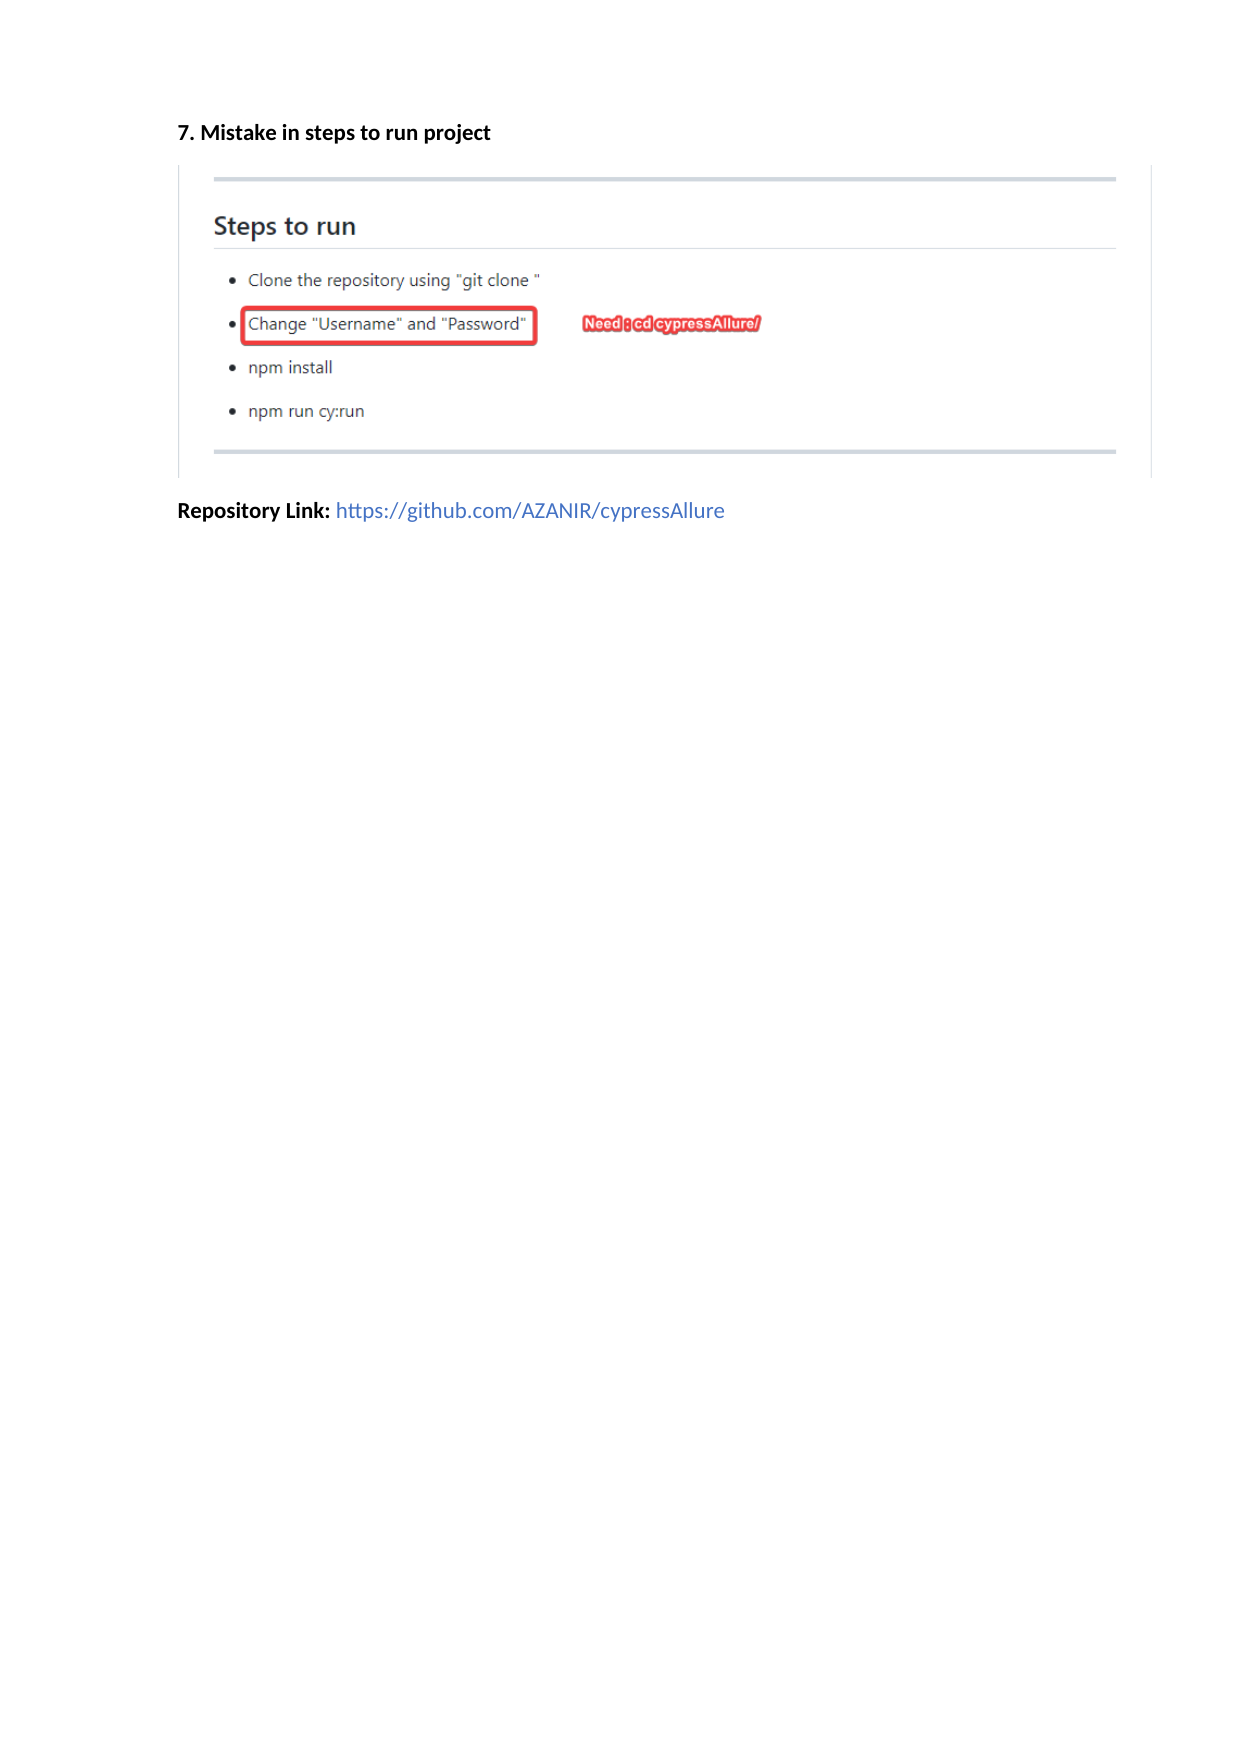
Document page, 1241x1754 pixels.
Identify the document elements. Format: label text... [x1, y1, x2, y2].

picture [177, 165, 1152, 478]
text Repository Link: https://github.com/AZANIR/cypressAllure [177, 497, 1152, 525]
text 7. Mistake in steps to run project [177, 118, 1152, 146]
